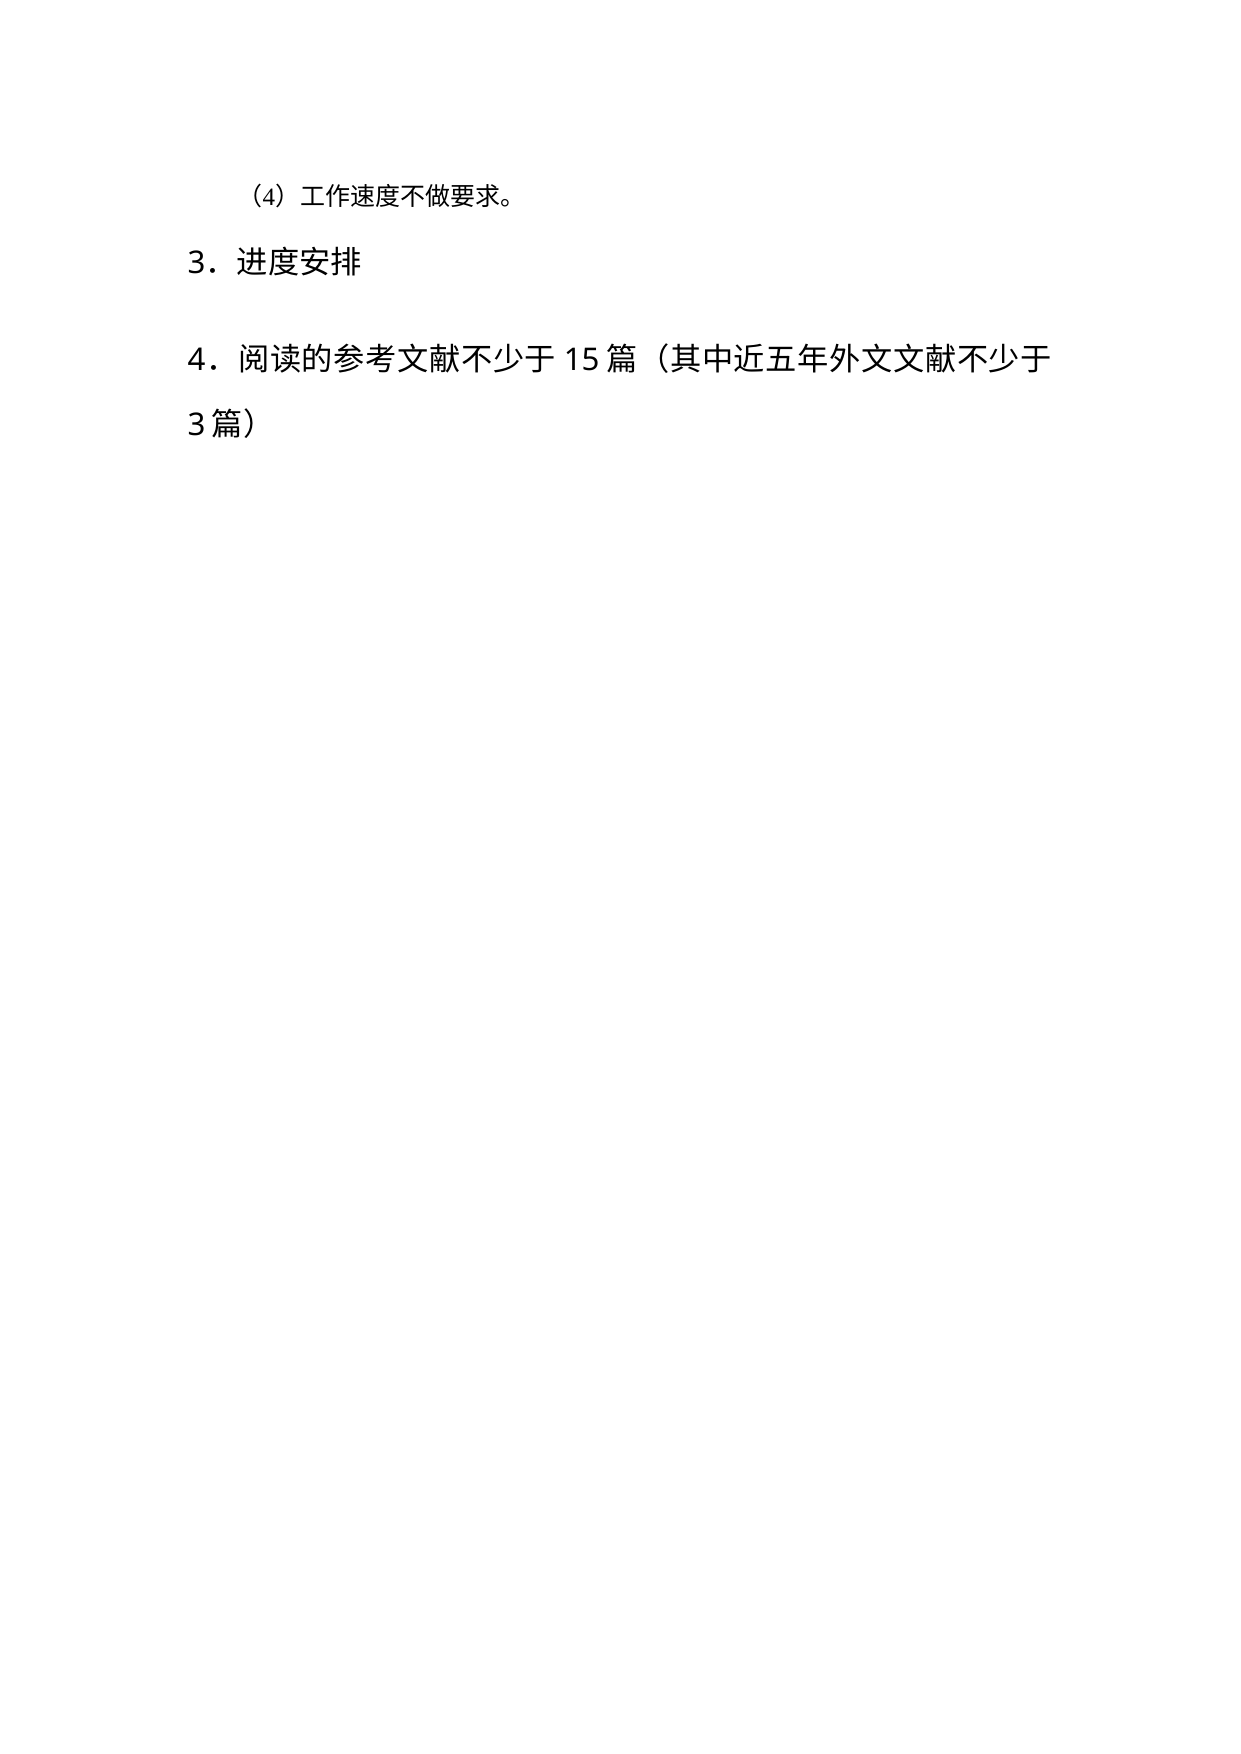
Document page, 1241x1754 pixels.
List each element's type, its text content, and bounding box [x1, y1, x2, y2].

text 4．阅读的参考文献不少于15篇（其中近五年外文文献不少于3篇） [187, 324, 1053, 454]
text 3．进度安排 [187, 227, 1053, 292]
text （4）工作速度不做要求。 [187, 162, 1053, 227]
